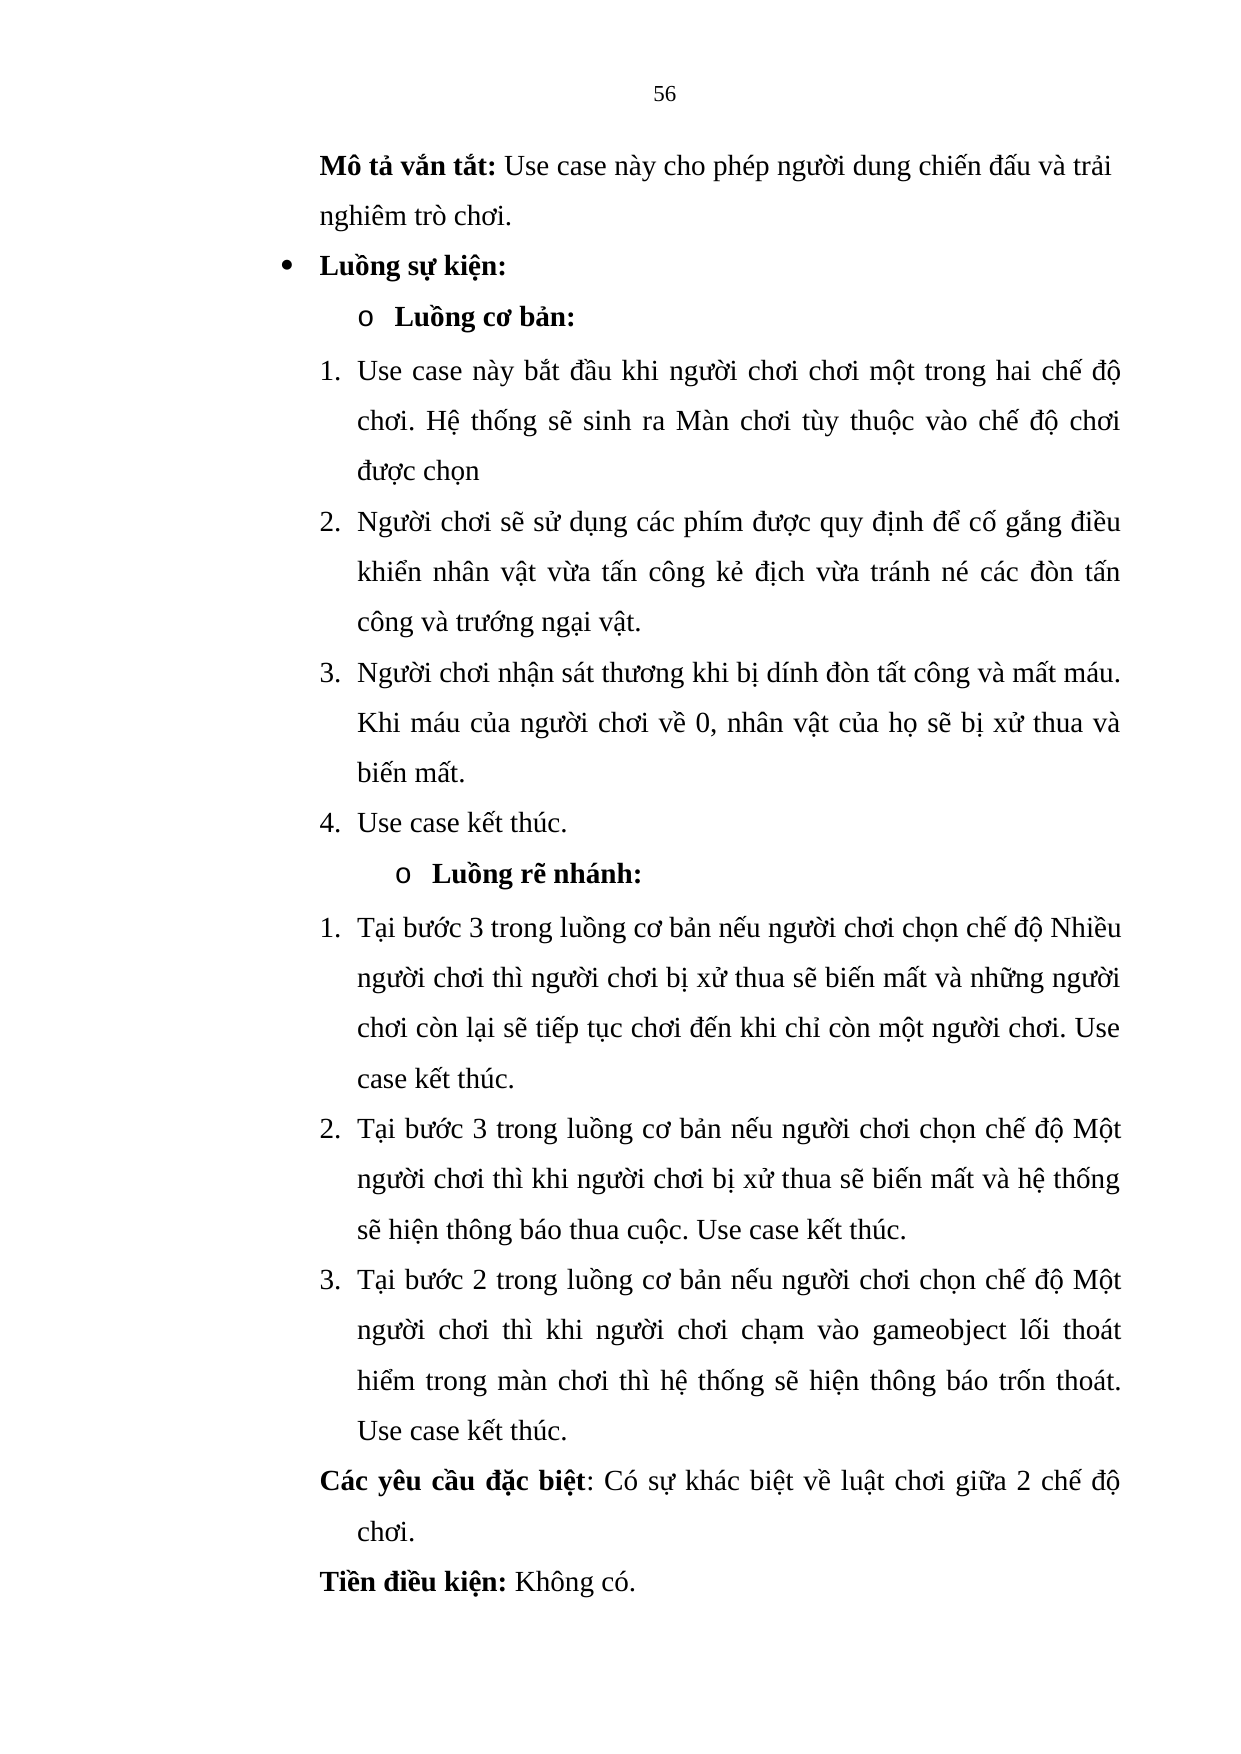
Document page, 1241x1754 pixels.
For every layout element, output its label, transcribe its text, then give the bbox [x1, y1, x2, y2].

list Luồng sự kiện: [282, 248, 1122, 282]
text Tiền điều kiện: Không có. [319, 1564, 1122, 1598]
text 2. Tại bước 3 trong luồng cơ bản nếu người chơi chọn chế độ Một người chơi thì khi người chơi bị xử thua sẽ biến mất và hệ thống sẽ hiện thông báo thua cuộc. Use case kết thúc. [319, 1111, 1122, 1245]
text 4. Use case kết thúc. [319, 806, 1122, 839]
text 1. Tại bước 3 trong luồng cơ bản nếu người chơi chọn chế độ Nhiều người chơi thì người chơi bị xử thua sẽ biến mất và những người chơi còn lại sẽ tiếp tục chơi đến khi chỉ còn một người chơi. Use case kết thúc. [319, 910, 1122, 1094]
list Luồng rẽ nhánh: [394, 856, 1122, 892]
list Luồng cơ bản: [357, 299, 1122, 335]
text 3. Người chơi nhận sát thương khi bị dính đòn tất công và mất máu. Khi máu của người chơi về 0, nhân vật của họ sẽ bị xử thua và biến mất. [319, 655, 1122, 789]
text Các yêu cầu đặc biệt: Có sự khác biệt về luật chơi giữa 2 chế độ chơi. [319, 1463, 1122, 1547]
text 2. Người chơi sẽ sử dụng các phím được quy định để cố gắng điều khiển nhân vật vừa tấn công kẻ địch vừa tránh né các đòn tấn công và trướng ngại vật. [319, 504, 1122, 638]
text 3. Tại bước 2 trong luồng cơ bản nếu người chơi chọn chế độ Một người chơi thì khi người chơi chạm vào gameobject lối thoát hiểm trong màn chơi thì hệ thống sẽ hiện thông báo trốn thoát. Use case kết thúc. [319, 1262, 1122, 1447]
list Mô tả vắn tắt: Use case này cho phép người dung chiến đấu và trải nghiêm trò chơi. [319, 148, 1122, 232]
text 1. Use case này bắt đầu khi người chơi chơi một trong hai chế độ chơi. Hệ thống sẽ sinh ra Màn chơi tùy thuộc vào chế độ chơi được chọn [319, 353, 1122, 487]
